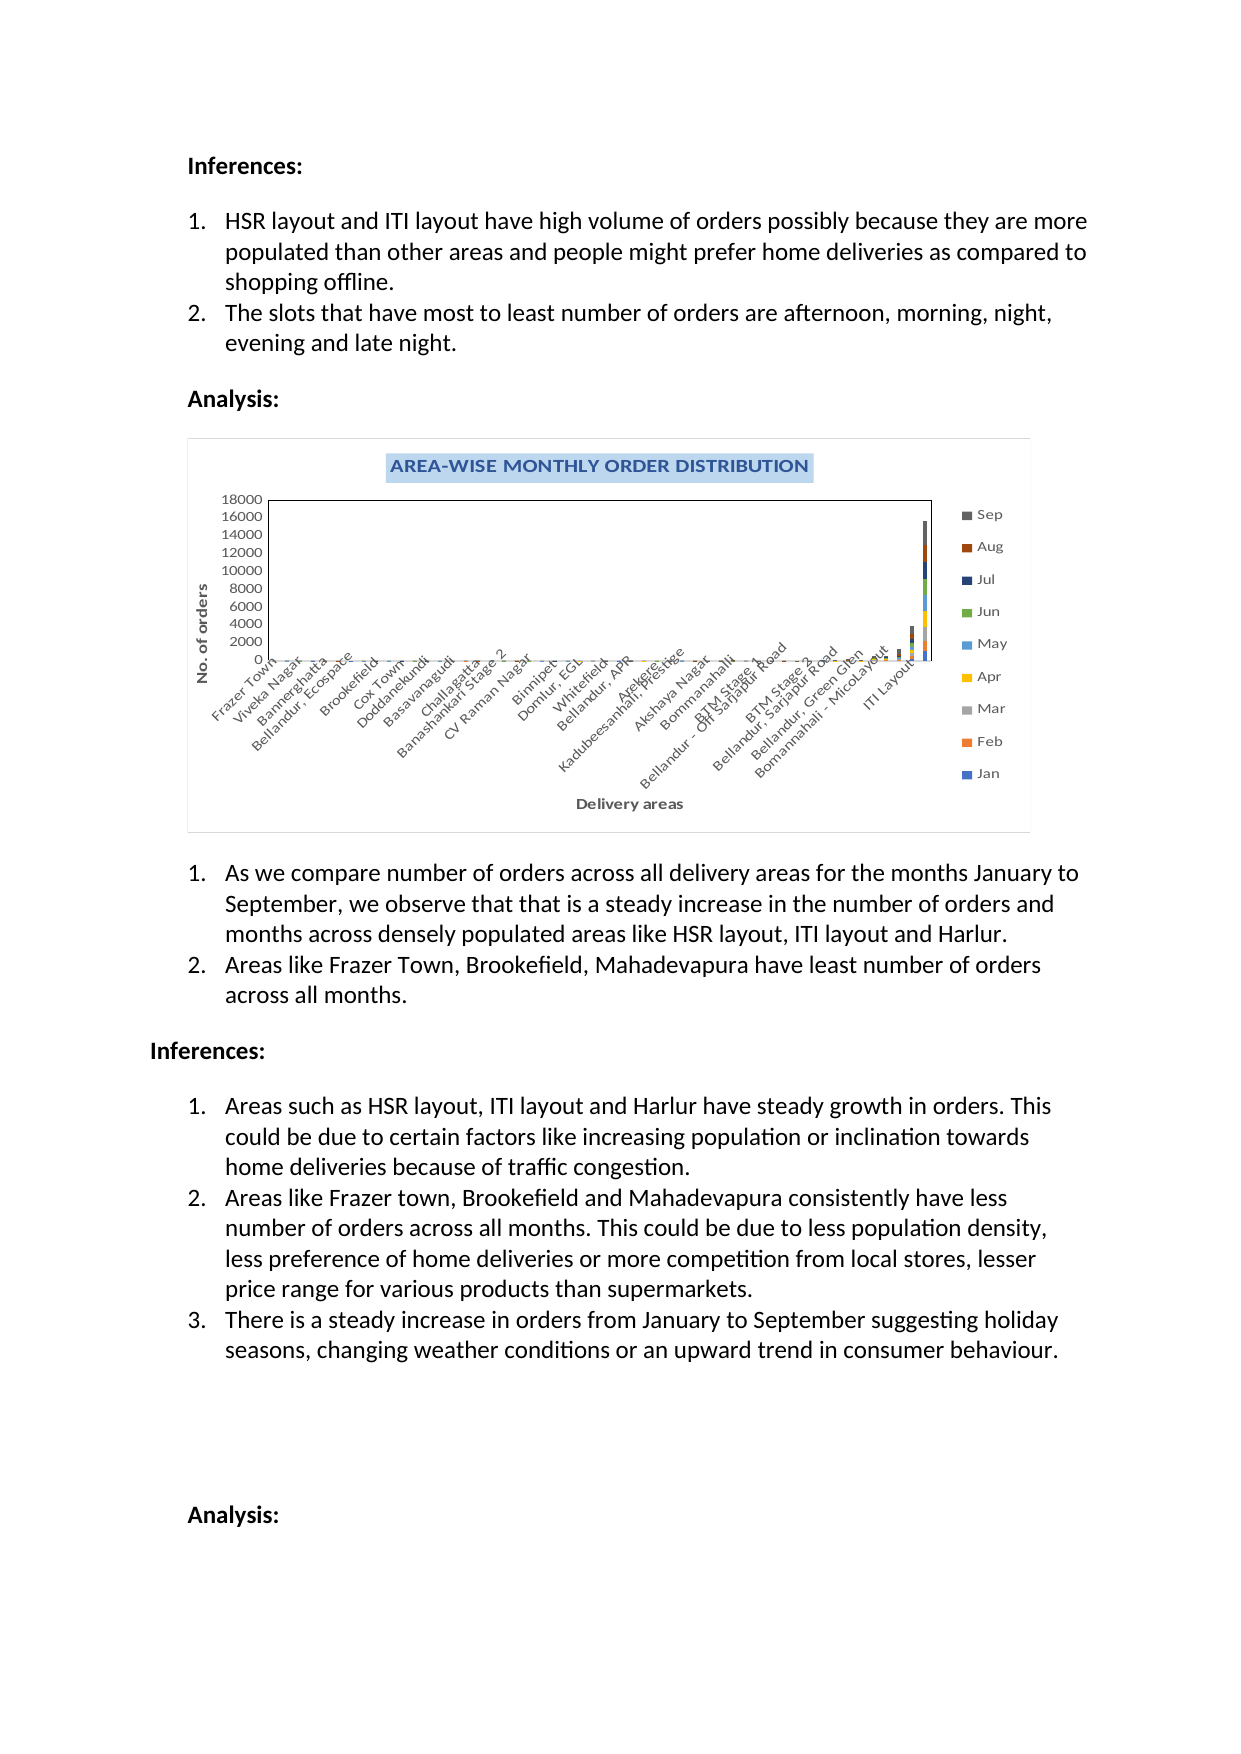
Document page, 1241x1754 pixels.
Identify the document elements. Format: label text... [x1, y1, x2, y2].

list As we compare number of orders across all delivery areas for the months January to September, we observe that that is a steady increase in the number of orders and months across densely populated areas like HSR layout, ITI layout and Harlur. [187, 857, 1090, 949]
list Areas such as HSR layout, ITI layout and Harlur have steady growth in orders. This could be due to certain factors like increasing population or inclination towards home deliveries because of traffic congestion. [187, 1091, 1090, 1182]
list There is a steady increase in orders from January to September suggesting holiday seasons, changing weather conditions or an upward trend in consumer behaviour. [187, 1304, 1090, 1365]
text Analysis: [187, 1499, 1090, 1530]
text Analysis: [187, 383, 1090, 414]
list The slots that have most to least number of orders are afternoon, morning, night, evening and late night. [187, 297, 1090, 358]
list Areas like Frazer Town, Brookefield, Mahadevapura have least number of orders across all months. [187, 949, 1090, 1010]
text Inferences: [187, 150, 1090, 181]
text Inferences: [150, 1035, 1090, 1066]
list Areas like Frazer town, Brookefield and Mahadevapura consistently have less number of orders across all months. This could be due to less population density, less preference of home deliveries or more competition from local stores, lesser price range for various products than supermarkets. [187, 1182, 1090, 1304]
list HSR layout and ITI layout have high volume of orders possibly because they are more populated than other areas and people might prefer home deliveries as compared to shopping offline. [187, 206, 1090, 297]
